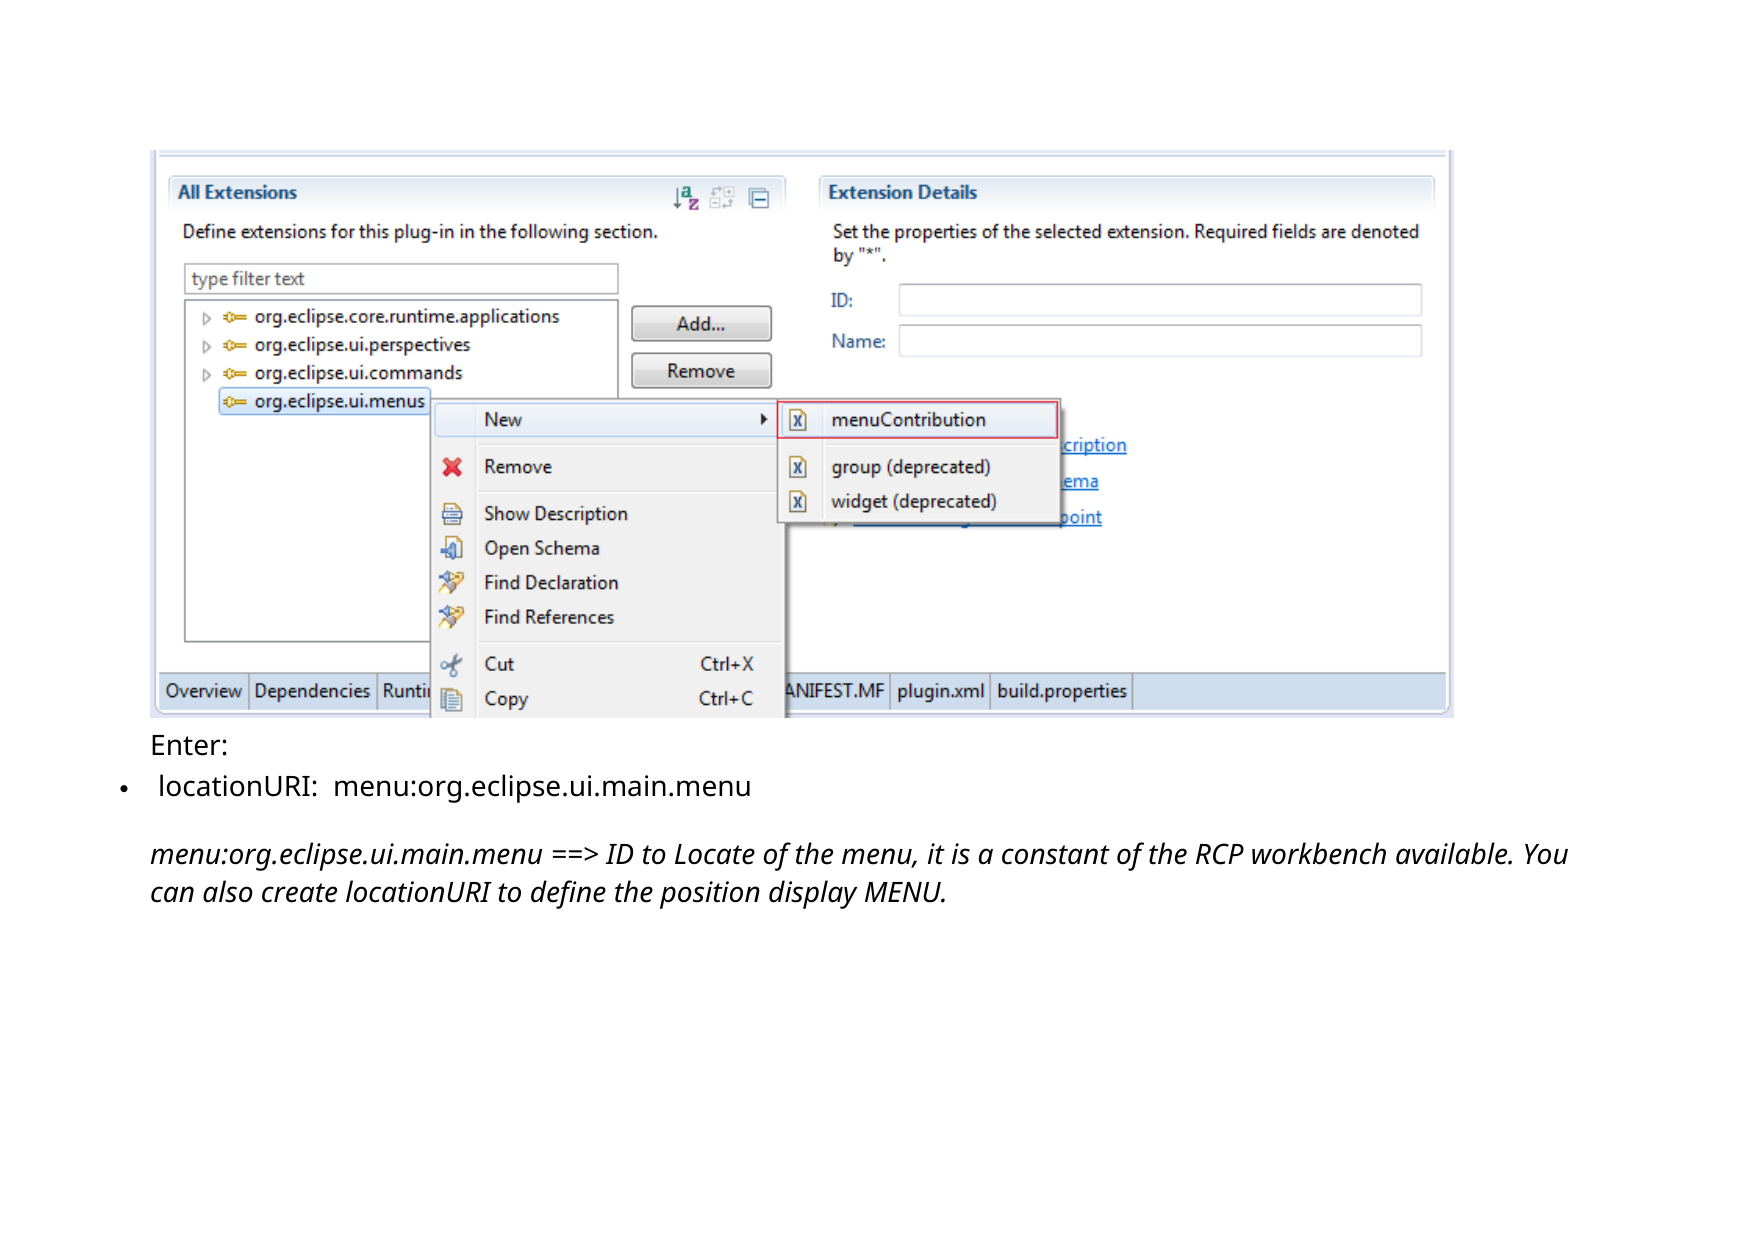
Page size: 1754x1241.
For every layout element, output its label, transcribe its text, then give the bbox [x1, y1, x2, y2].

list locationURI: menu:org.eclipse.ui.main.menu [120, 767, 1604, 805]
text Enter: [150, 725, 1604, 764]
text menu:org.eclipse.ui.main.menu ==> ID to Locate of the menu, it is a constant of the RCP workbench available. You can also create locationURI to define the position display MENU. [150, 834, 1604, 911]
picture [150, 150, 1454, 718]
